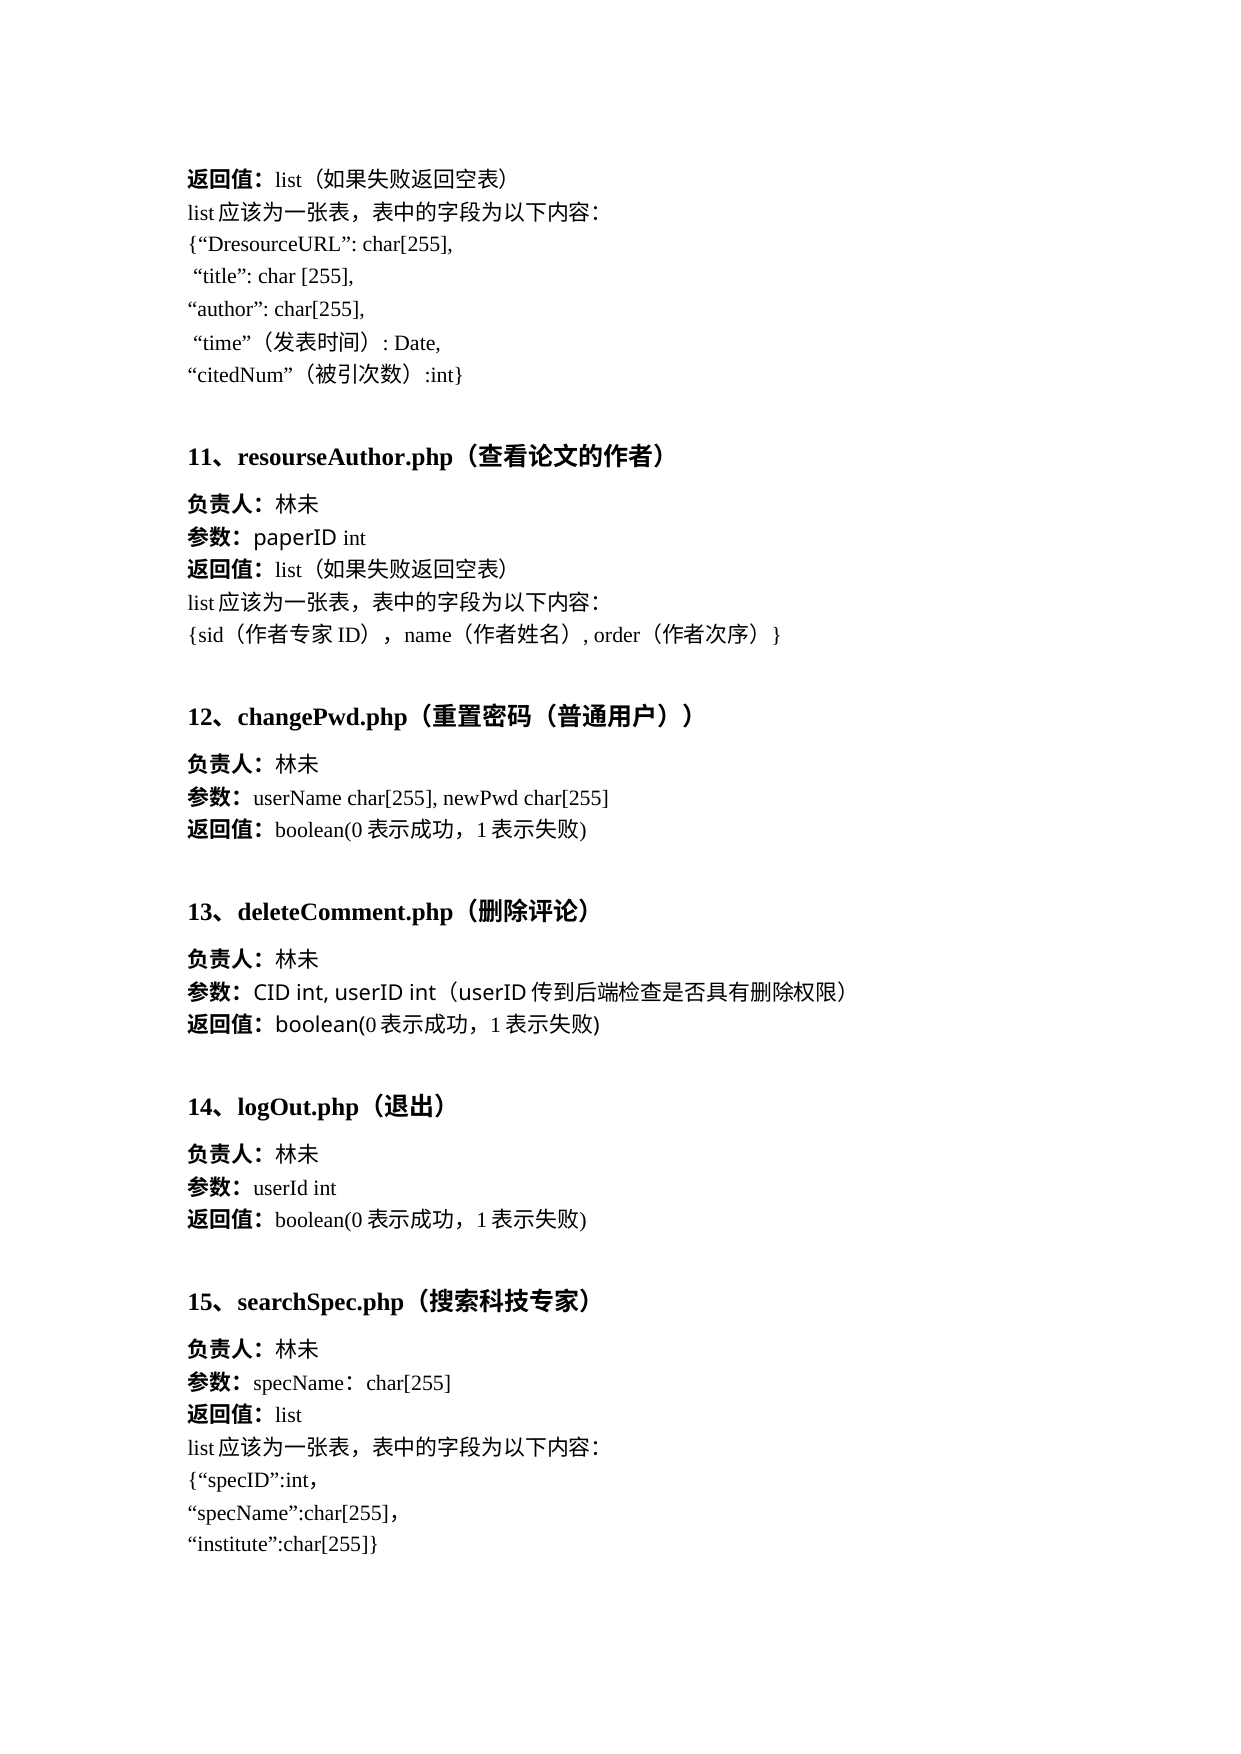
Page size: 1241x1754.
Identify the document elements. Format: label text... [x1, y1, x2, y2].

text 返回值：list（如果失败返回空表） [187, 552, 1053, 584]
text 负责人：林未 [187, 487, 1053, 519]
text 返回值：boolean(0表示成功，1表示失败) [187, 1007, 1053, 1039]
text 负责人：林未 [187, 747, 1053, 779]
text 参数：paperID int [187, 519, 1053, 552]
text 负责人：林未 [187, 942, 1053, 974]
text {“specID”:int， [187, 1462, 1053, 1494]
text 参数：userId int [187, 1169, 1053, 1202]
text 15、searchSpec.php（搜索科技专家） [187, 1267, 1053, 1332]
text 返回值：list [187, 1397, 1053, 1429]
text 返回值：list（如果失败返回空表） [187, 162, 1053, 194]
text 负责人：林未 [187, 1332, 1053, 1364]
text 13、deleteComment.php（删除评论） [187, 877, 1053, 942]
text {sid（作者专家ID），name（作者姓名）, order（作者次序）} [187, 617, 1053, 649]
text “institute”:char[255]} [187, 1527, 1053, 1559]
text list应该为一张表，表中的字段为以下内容： [187, 194, 1053, 227]
text “author”: char[255], [187, 292, 1053, 324]
text 参数：specName：char[255] [187, 1364, 1053, 1397]
text 返回值：boolean(0表示成功，1表示失败) [187, 1202, 1053, 1234]
text 14、logOut.php（退出） [187, 1072, 1053, 1137]
text {“DresourceURL”: char[255], [187, 227, 1053, 259]
text list应该为一张表，表中的字段为以下内容： [187, 1429, 1053, 1462]
text “title”: char [255], [187, 259, 1053, 292]
text 参数：CID int, userID int（userID传到后端检查是否具有删除权限） [187, 974, 1053, 1007]
text “specName”:char[255]， [187, 1494, 1053, 1527]
text list应该为一张表，表中的字段为以下内容： [187, 584, 1053, 617]
text 12、changePwd.php（重置密码（普通用户）） [187, 682, 1053, 747]
text 负责人：林未 [187, 1137, 1053, 1169]
text 返回值：boolean(0表示成功，1表示失败) [187, 812, 1053, 844]
text “time”（发表时间）: Date, [187, 324, 1053, 357]
text “citedNum”（被引次数）:int} [187, 357, 1053, 389]
text 11、resourseAuthor.php（查看论文的作者） [187, 422, 1053, 487]
text 参数：userName char[255], newPwd char[255] [187, 779, 1053, 812]
